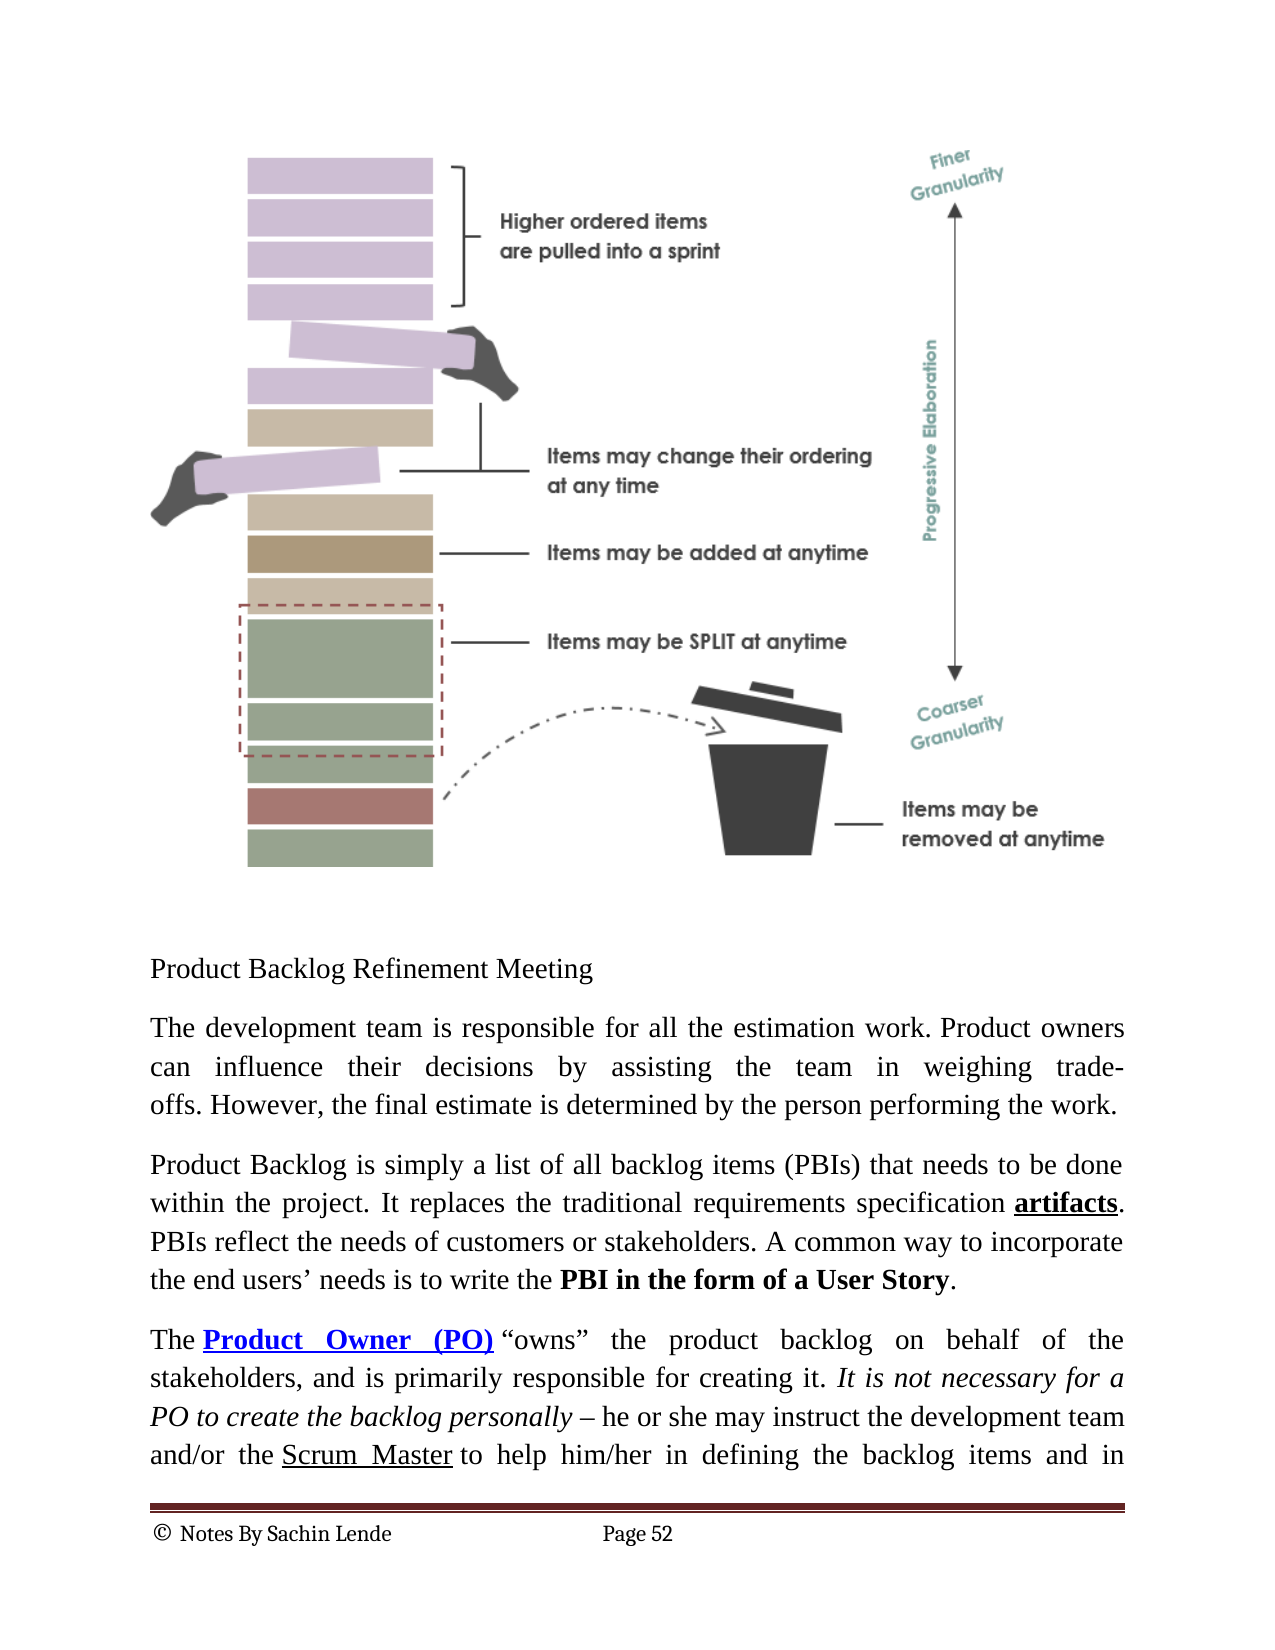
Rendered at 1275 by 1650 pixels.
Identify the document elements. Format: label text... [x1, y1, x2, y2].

text Product Backlog Refinement Meeting [150, 951, 1125, 984]
text Product Backlog is simply a list of all backlog items (PBIs) that needs to be done within the project. It replaces the traditional requirements specification artifacts. PBIs reflect the needs of customers or stakeholders. A common way to incorporate the end users’ needs is to write the PBI in the form of a User Story. [150, 1147, 1125, 1296]
picture [150, 150, 1105, 867]
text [150, 1322, 1125, 1471]
text The development team is responsible for all the estimation work. Product owners can influence their decisions by assisting the team in weighing trade-offs. However, the final estimate is determined by the person performing the work. [150, 1010, 1125, 1121]
